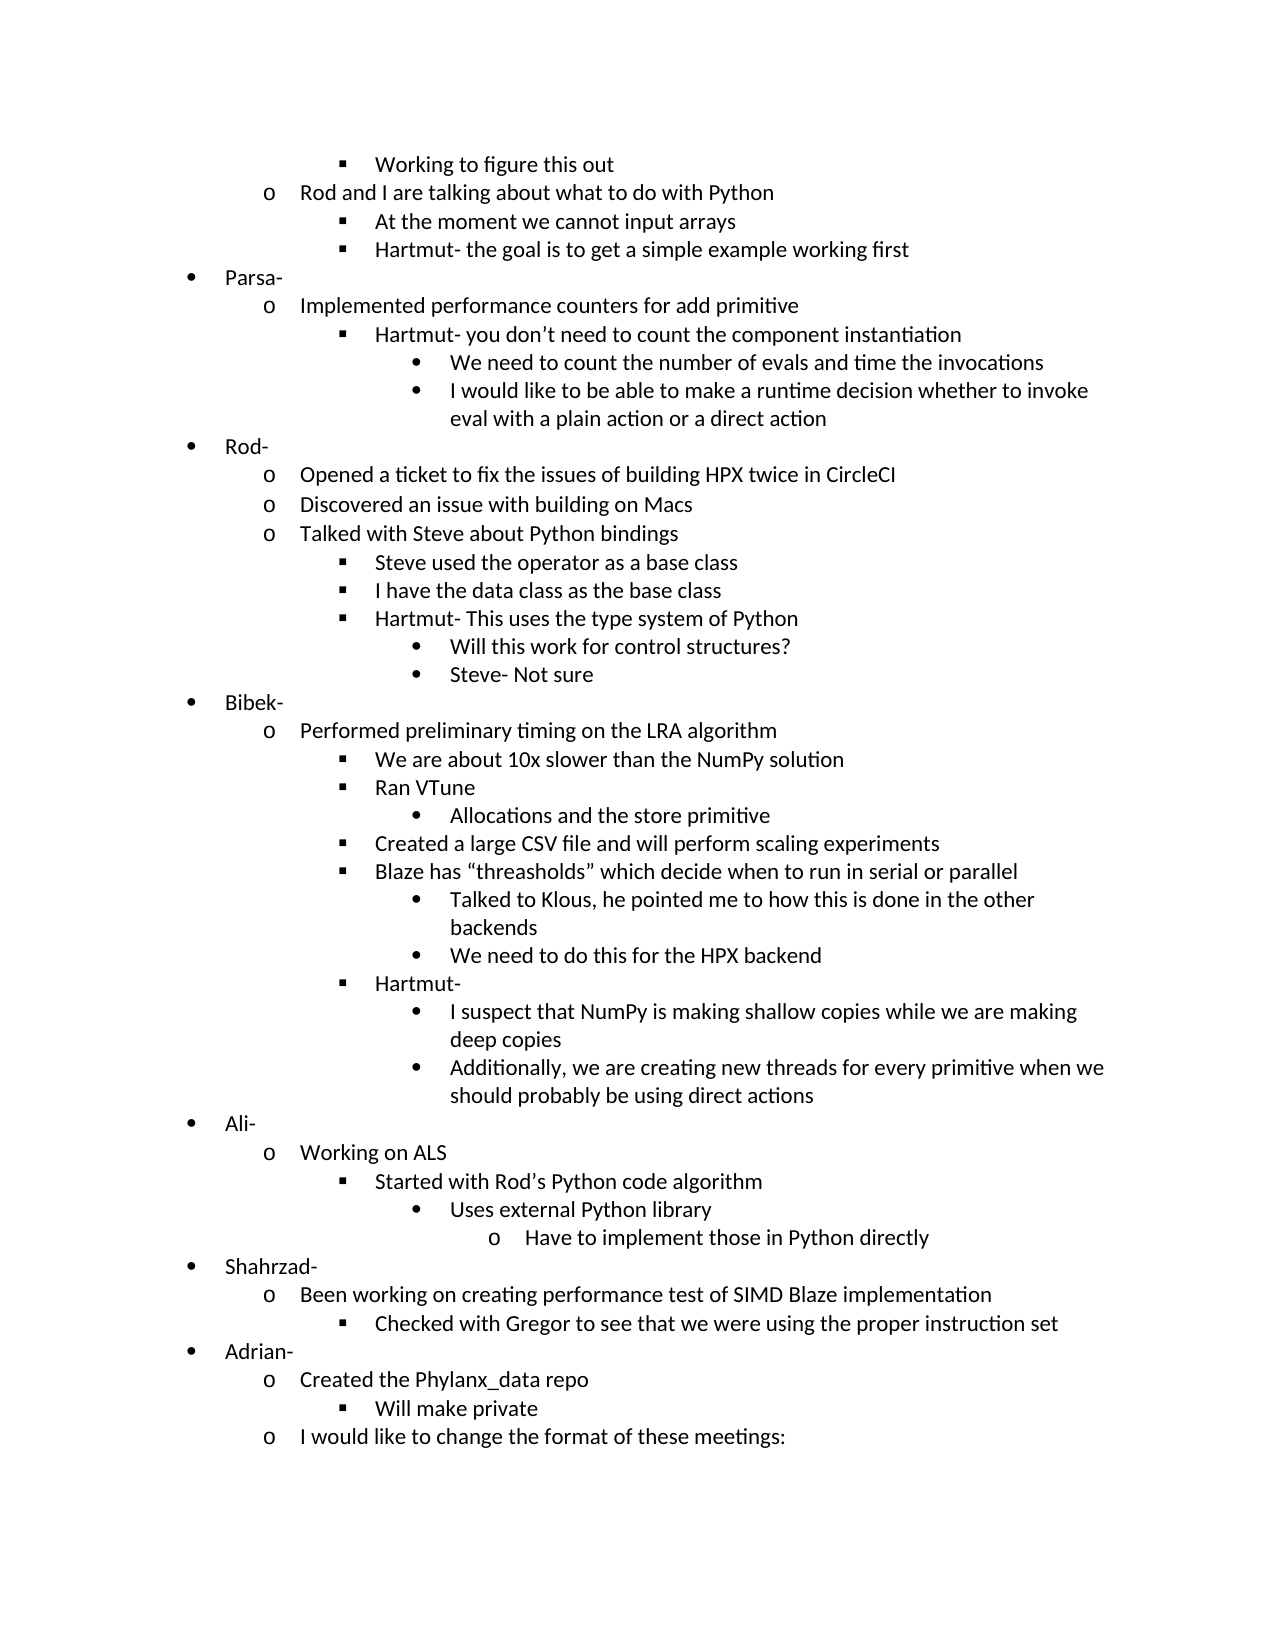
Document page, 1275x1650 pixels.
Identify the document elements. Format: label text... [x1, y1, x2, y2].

list Will this work for control structures? [412, 632, 1125, 660]
list I suspect that NumPy is making shallow copies while we are making deep copies [412, 997, 1125, 1053]
list Started with Rod’s Python code algorithm [337, 1167, 1125, 1195]
list Bibek- [187, 688, 1125, 716]
list Discovered an issue with building on Macs [262, 490, 1125, 519]
list We need to count the number of evals and time the invocations [412, 348, 1125, 376]
list Ali- [187, 1109, 1125, 1138]
list Adrian- [187, 1337, 1125, 1365]
list Implemented performance counters for add primitive [262, 291, 1125, 320]
list Parsa- [187, 263, 1125, 291]
list Hartmut- [337, 969, 1125, 997]
list Additionally, we are creating new threads for every primitive when we should probably be using direct actions [412, 1053, 1125, 1109]
list Working to figure this out [337, 150, 1125, 178]
list Talked with Steve about Python bindings [262, 519, 1125, 548]
list I would like to change the format of these meetings: [262, 1422, 1125, 1452]
list Working on ALS [262, 1138, 1125, 1167]
list Hartmut- This uses the type system of Python [337, 604, 1125, 632]
list Created the Phylanx_data repo [262, 1365, 1125, 1394]
list Ran VTune [337, 773, 1125, 801]
list Steve- Not sure [412, 660, 1125, 688]
list Rod and I are talking about what to do with Python [262, 178, 1125, 207]
list Will make private [337, 1394, 1125, 1422]
list Hartmut- the goal is to get a simple example working first [337, 235, 1125, 263]
list We need to do this for the HPX backend [412, 941, 1125, 969]
list Uses external Python library [412, 1195, 1125, 1223]
list Checked with Gregor to see that we were using the proper instruction set [337, 1309, 1125, 1337]
list Created a large CSV file and will perform scaling experiments [337, 829, 1125, 857]
list At the moment we cannot input arrays [337, 207, 1125, 235]
list Steve used the operator as a base class [337, 548, 1125, 576]
list Been working on creating performance test of SIMD Blaze implementation [262, 1280, 1125, 1309]
list We are about 10x slower than the NumPy solution [337, 745, 1125, 773]
list Rod- [187, 432, 1125, 461]
list I have the data class as the base class [337, 576, 1125, 604]
list Shahrzad- [187, 1252, 1125, 1280]
list Have to implement those in Python directly [487, 1223, 1125, 1252]
list I would like to be able to make a runtime decision whether to invoke eval with a plain action or a direct action [412, 376, 1125, 432]
list Talked to Klous, he pointed me to how this is done in the other backends [412, 885, 1125, 941]
list Performed preliminary timing on the LRA algorithm [262, 716, 1125, 745]
list Hartmut- you don’t need to count the component instantiation [337, 320, 1125, 348]
list Allocations and the store primitive [412, 801, 1125, 829]
list Opened a ticket to fix the issues of building HPX twice in CircleCI [262, 461, 1125, 490]
list Blaze has “threasholds” which decide when to run in serial or parallel [337, 857, 1125, 885]
